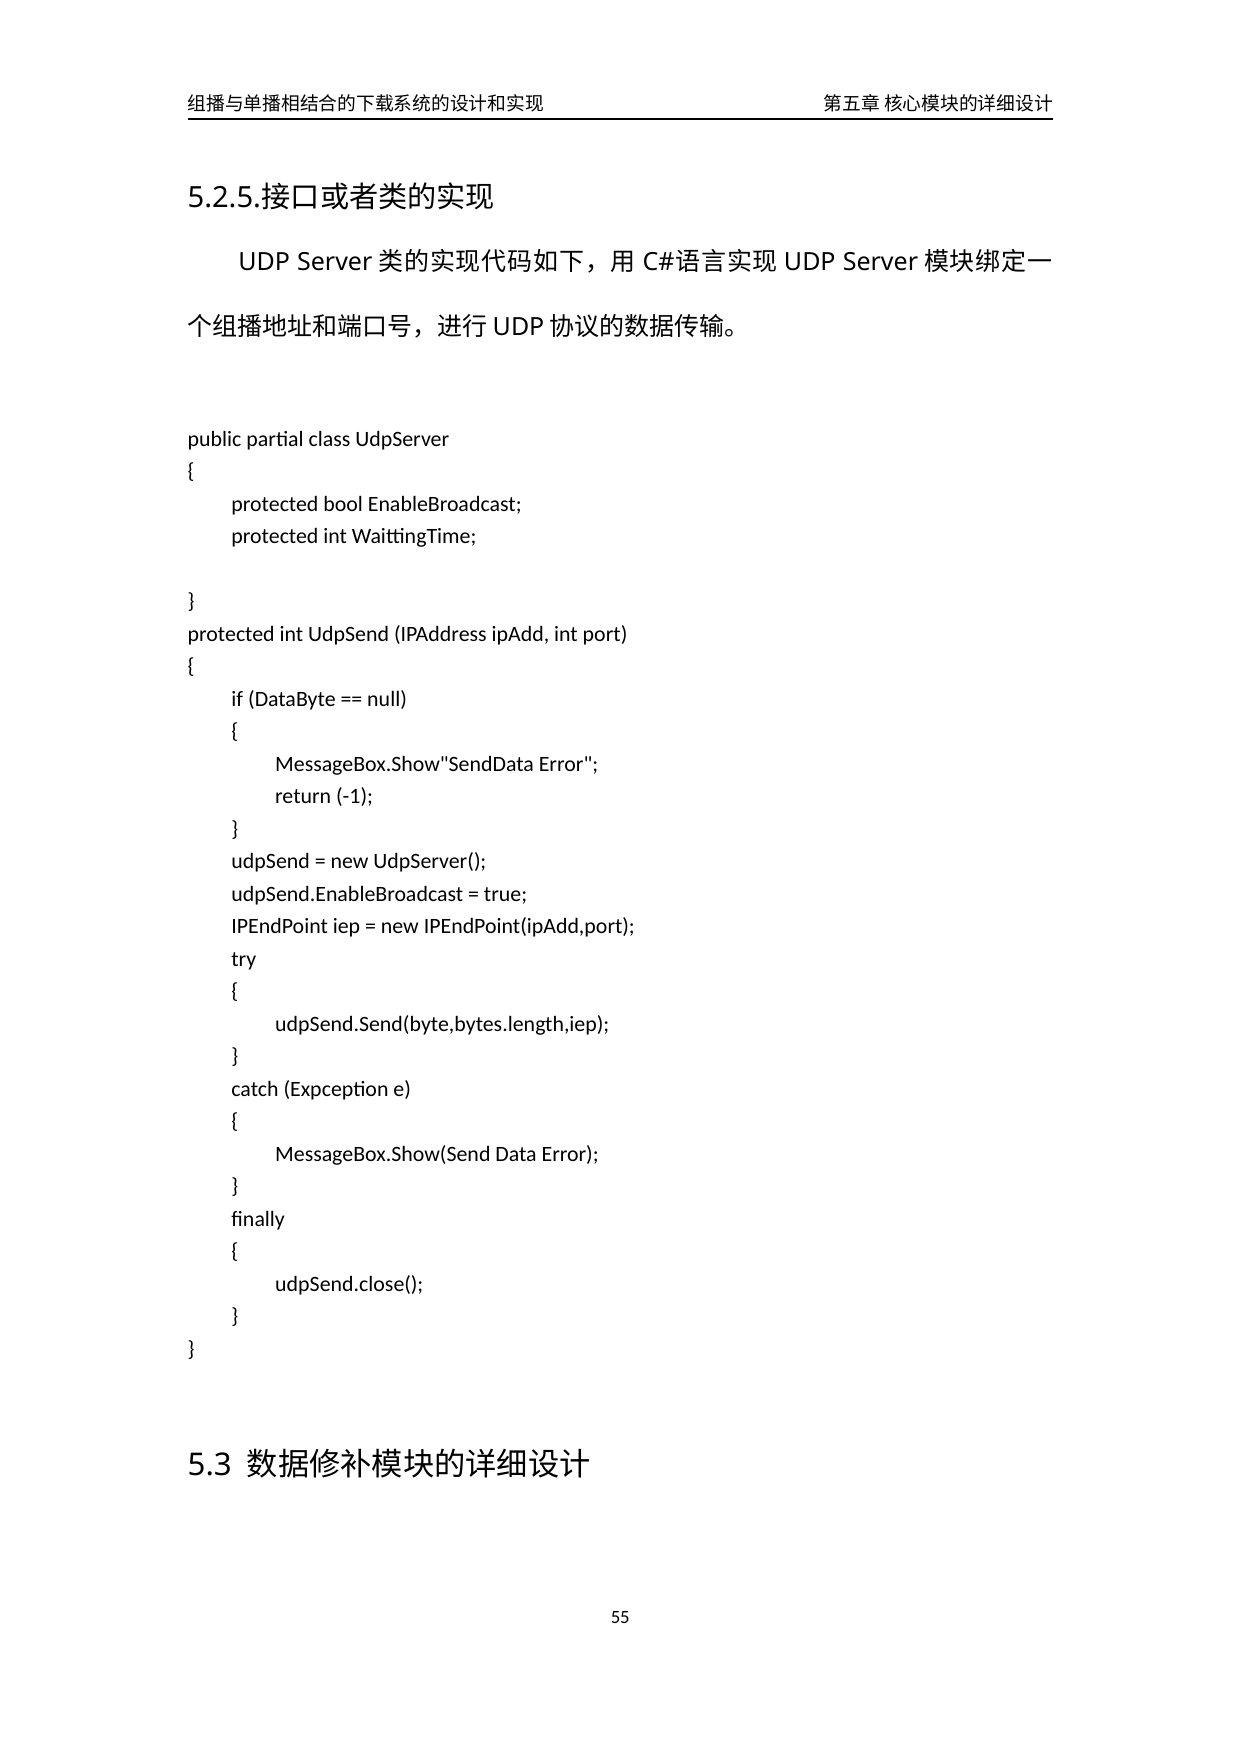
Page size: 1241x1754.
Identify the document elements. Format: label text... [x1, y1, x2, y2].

text } [187, 1169, 1053, 1202]
list 接口或者类的实现 [187, 162, 1053, 227]
text } [187, 1299, 1053, 1332]
list 数据修补模块的详细设计 [187, 1429, 1053, 1494]
text UDP Server类的实现代码如下，用C#语言实现UDP Server模块绑定一个组播地址和端口号，进行UDP协议的数据传输。 [187, 227, 1053, 357]
text udpSend.Send(byte,bytes.length,iep); [187, 1007, 1053, 1039]
text catch (Expception e) [187, 1072, 1053, 1104]
text { [187, 1104, 1053, 1137]
text protected int UdpSend (IPAddress ipAdd, int port) [187, 617, 1053, 649]
text finally [187, 1202, 1053, 1234]
text { [187, 454, 1053, 487]
text return (-1); [187, 779, 1053, 812]
text } [187, 1039, 1053, 1072]
text try [187, 942, 1053, 974]
text { [187, 974, 1053, 1007]
text { [187, 714, 1053, 747]
text udpSend.EnableBroadcast = true; [187, 877, 1053, 909]
text } [187, 1332, 1053, 1364]
text udpSend.close(); [231, 1267, 1053, 1299]
text } [187, 584, 1053, 617]
text public partial class UdpServer [187, 422, 1053, 454]
text } [187, 812, 1053, 844]
text protected int WaittingTime; [187, 519, 1053, 552]
text { [187, 1234, 1053, 1267]
text if (DataByte == null) [187, 682, 1053, 714]
text protected bool EnableBroadcast; [187, 487, 1053, 519]
text MessageBox.Show(Send Data Error); [187, 1137, 1053, 1169]
text IPEndPoint iep = new IPEndPoint(ipAdd,port); [187, 909, 1053, 942]
text MessageBox.Show"SendData Error"; [187, 747, 1053, 779]
text { [187, 649, 1053, 682]
text udpSend = new UdpServer(); [187, 844, 1053, 877]
